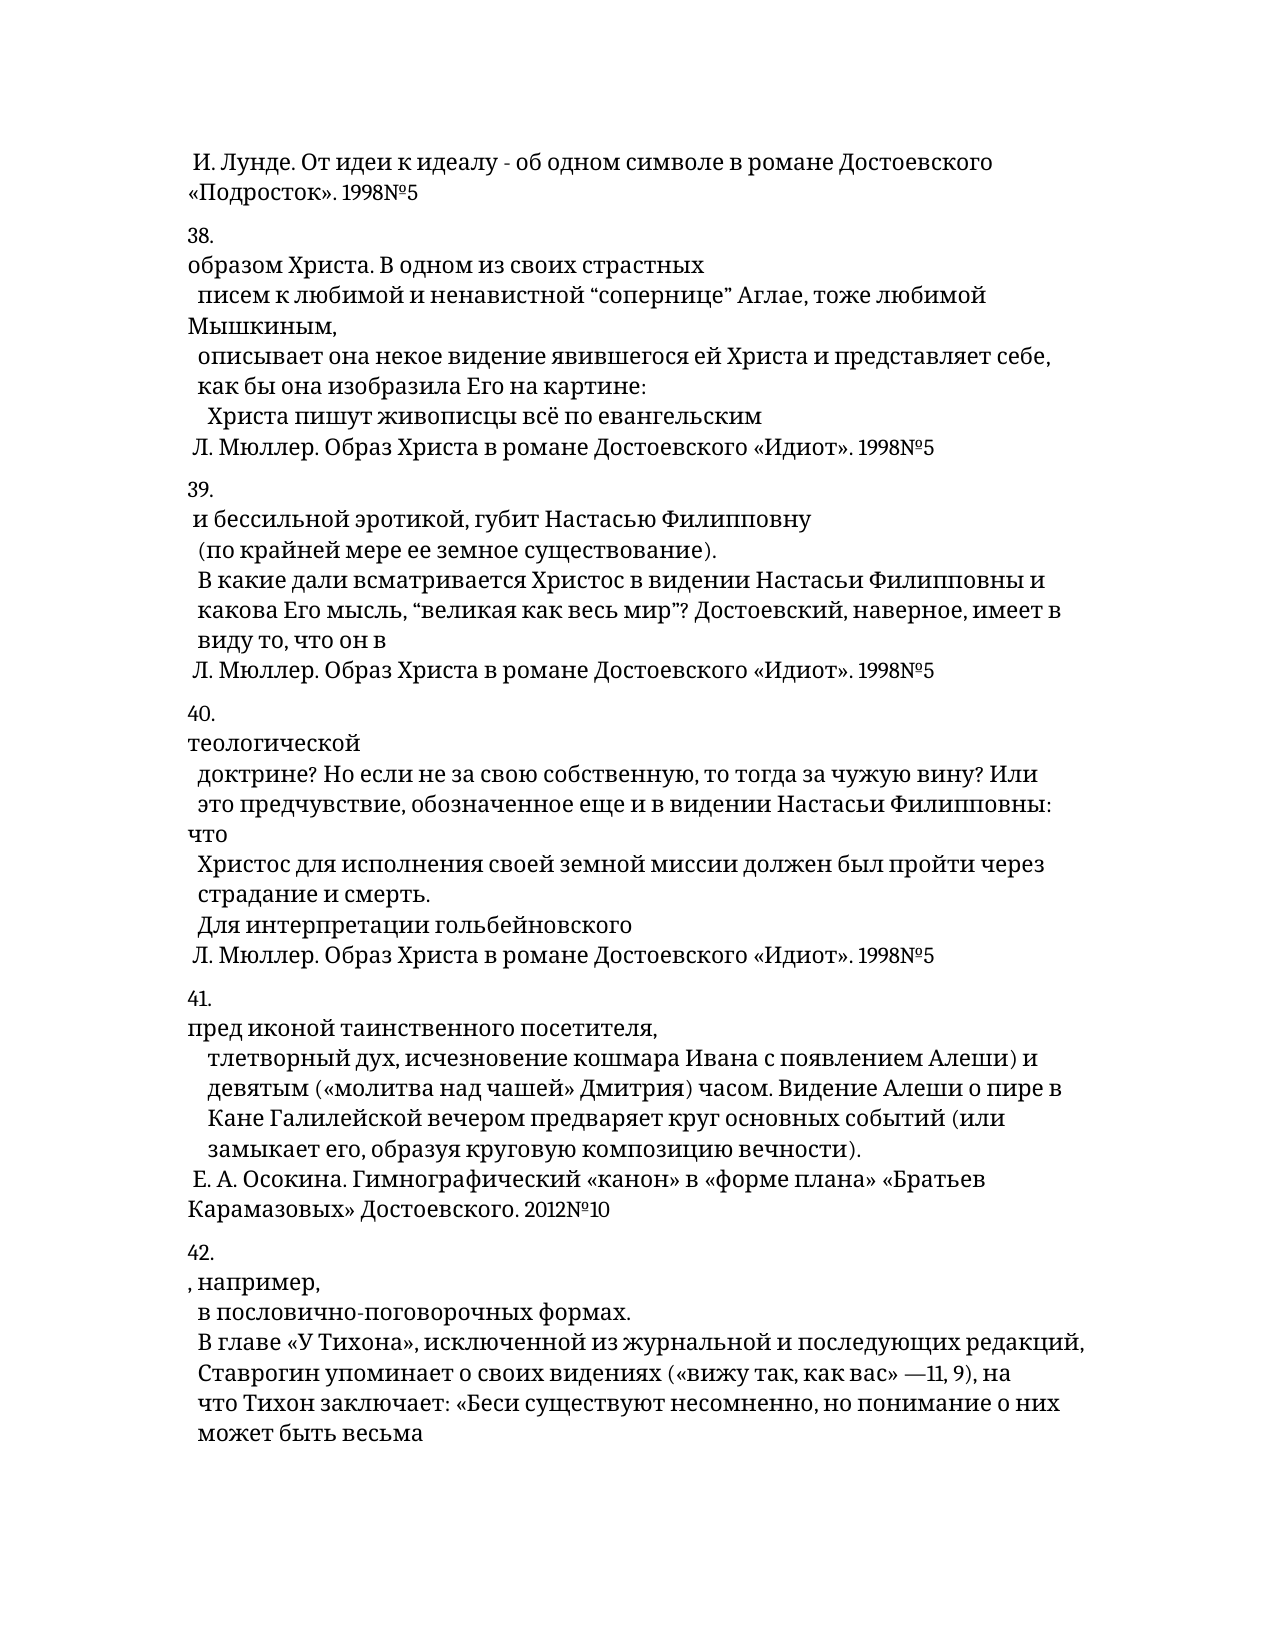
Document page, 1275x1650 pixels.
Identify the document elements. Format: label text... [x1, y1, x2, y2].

text 38. образом Христа. В одном из своих страстных писем к любимой и ненавистной “сопернице” Аглае, тоже любимой Мышкиным, описывает она некое видение явившегося ей Христа и представляет себе, как бы она изобразила Его на картине: Христа пишут живописцы всё по евангельским Л. Мюллер. Образ Христа в романе Достоевского «Идиот». 1998№5 [187, 223, 1087, 461]
text 40. теологической доктрине? Но если не за свою собственную, то тогда за чужую вину? Или это предчувствие, обозначенное еще и в видении Настасьи Филипповны: что Христос для исполнения своей земной миссии должен был пройти через страдание и смерть. Для интерпретации гольбейновского Л. Мюллер. Образ Христа в романе Достоевского «Идиот». 1998№5 [187, 701, 1087, 969]
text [187, 1239, 1087, 1447]
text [187, 150, 1087, 207]
text 41. пред иконой таинственного посетителя, тлетворный дух, исчезновение кошмара Ивана с появлением Алеши) и девятым («молитва над чашей» Дмитрия) часом. Видение Алеши о пире в Кане Галилейской вечером предваряет круг основных событий (или замыкает его, образуя круговую композицию вечности). Е. А. Осокина. Гимнографический «канон» в «форме плана» «Братьев Карамазовых» Достоевского. 2012№10 [187, 985, 1087, 1223]
text 39. и бессильной эротикой, губит Настасью Филипповну (по крайней мере ее земное существование). В какие дали всматривается Христос в видении Настасьи Филипповны и какова Его мысль, “великая как весь мир”? Достоевский, наверное, имеет в виду то, что он в Л. Мюллер. Образ Христа в романе Достоевского «Идиот». 1998№5 [187, 477, 1087, 685]
